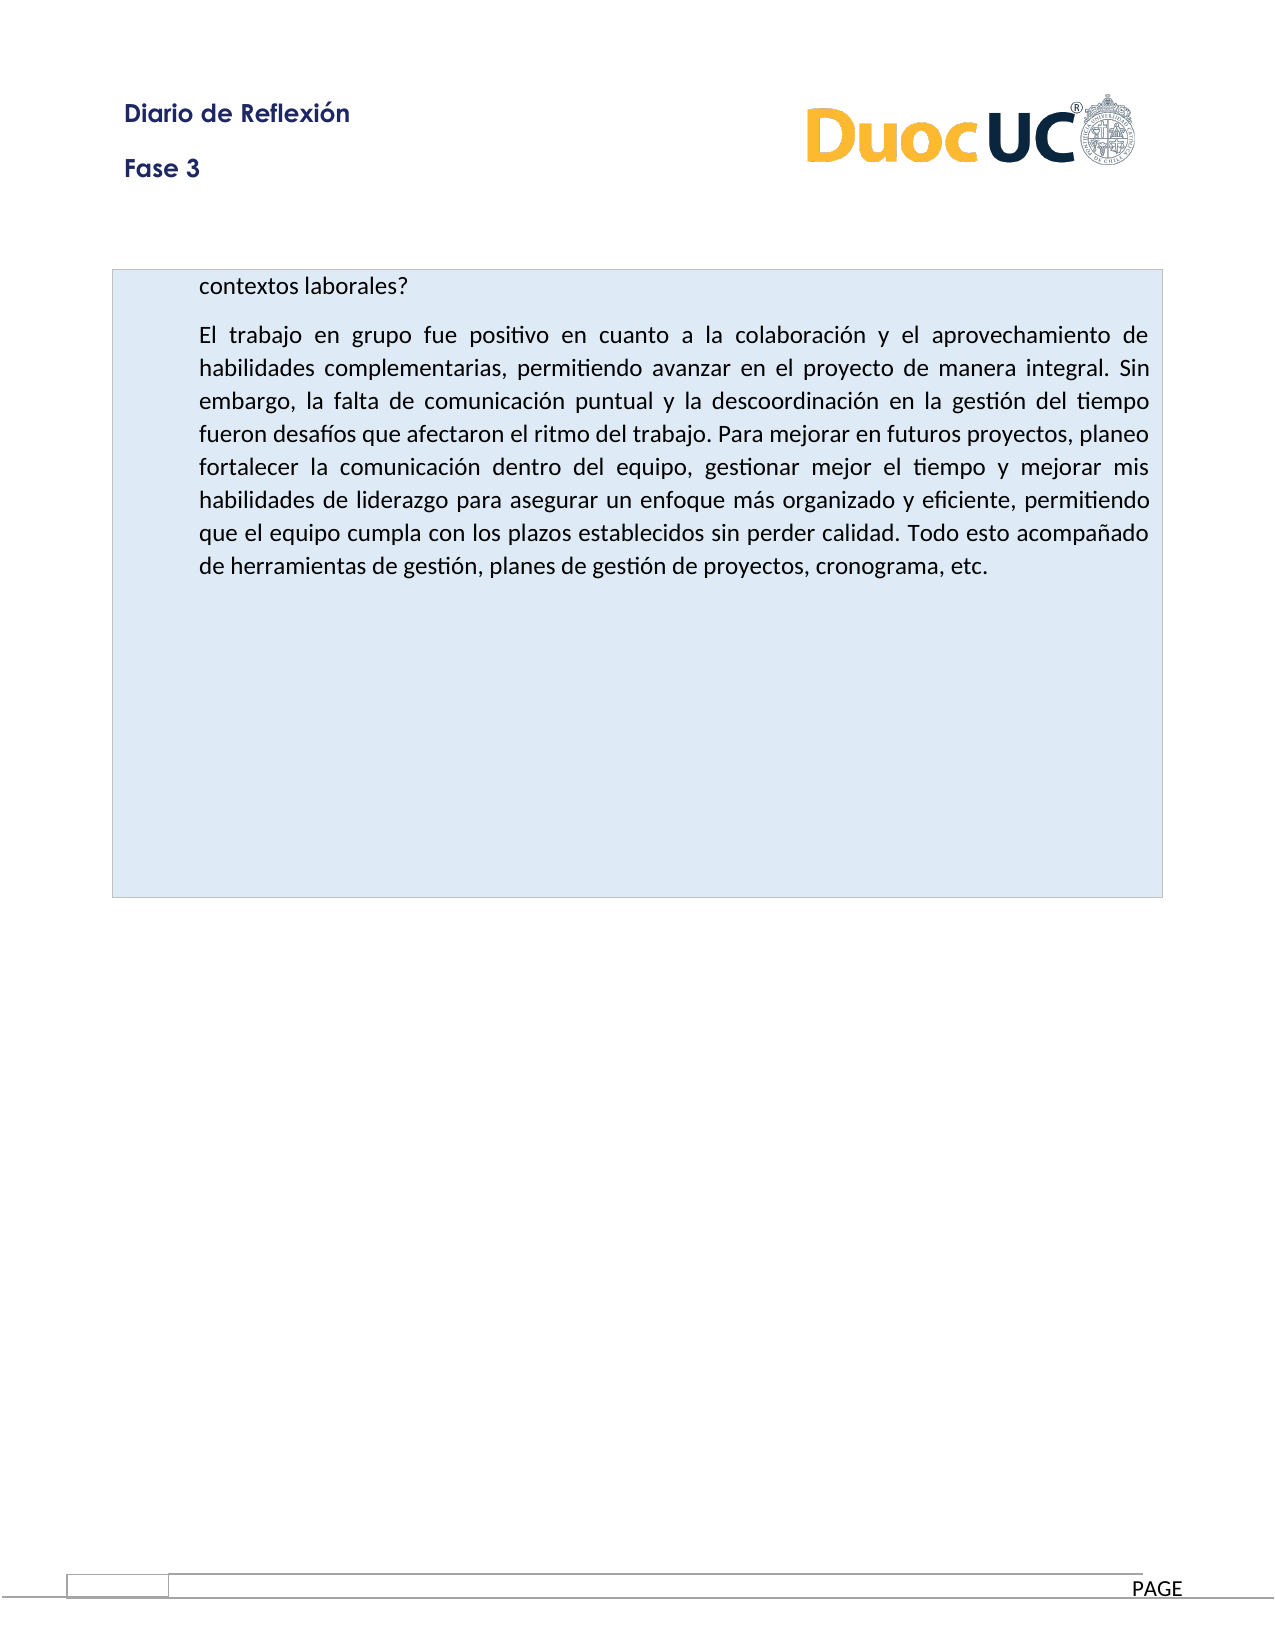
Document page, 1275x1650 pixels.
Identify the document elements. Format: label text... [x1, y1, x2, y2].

picture [807, 94, 1135, 165]
